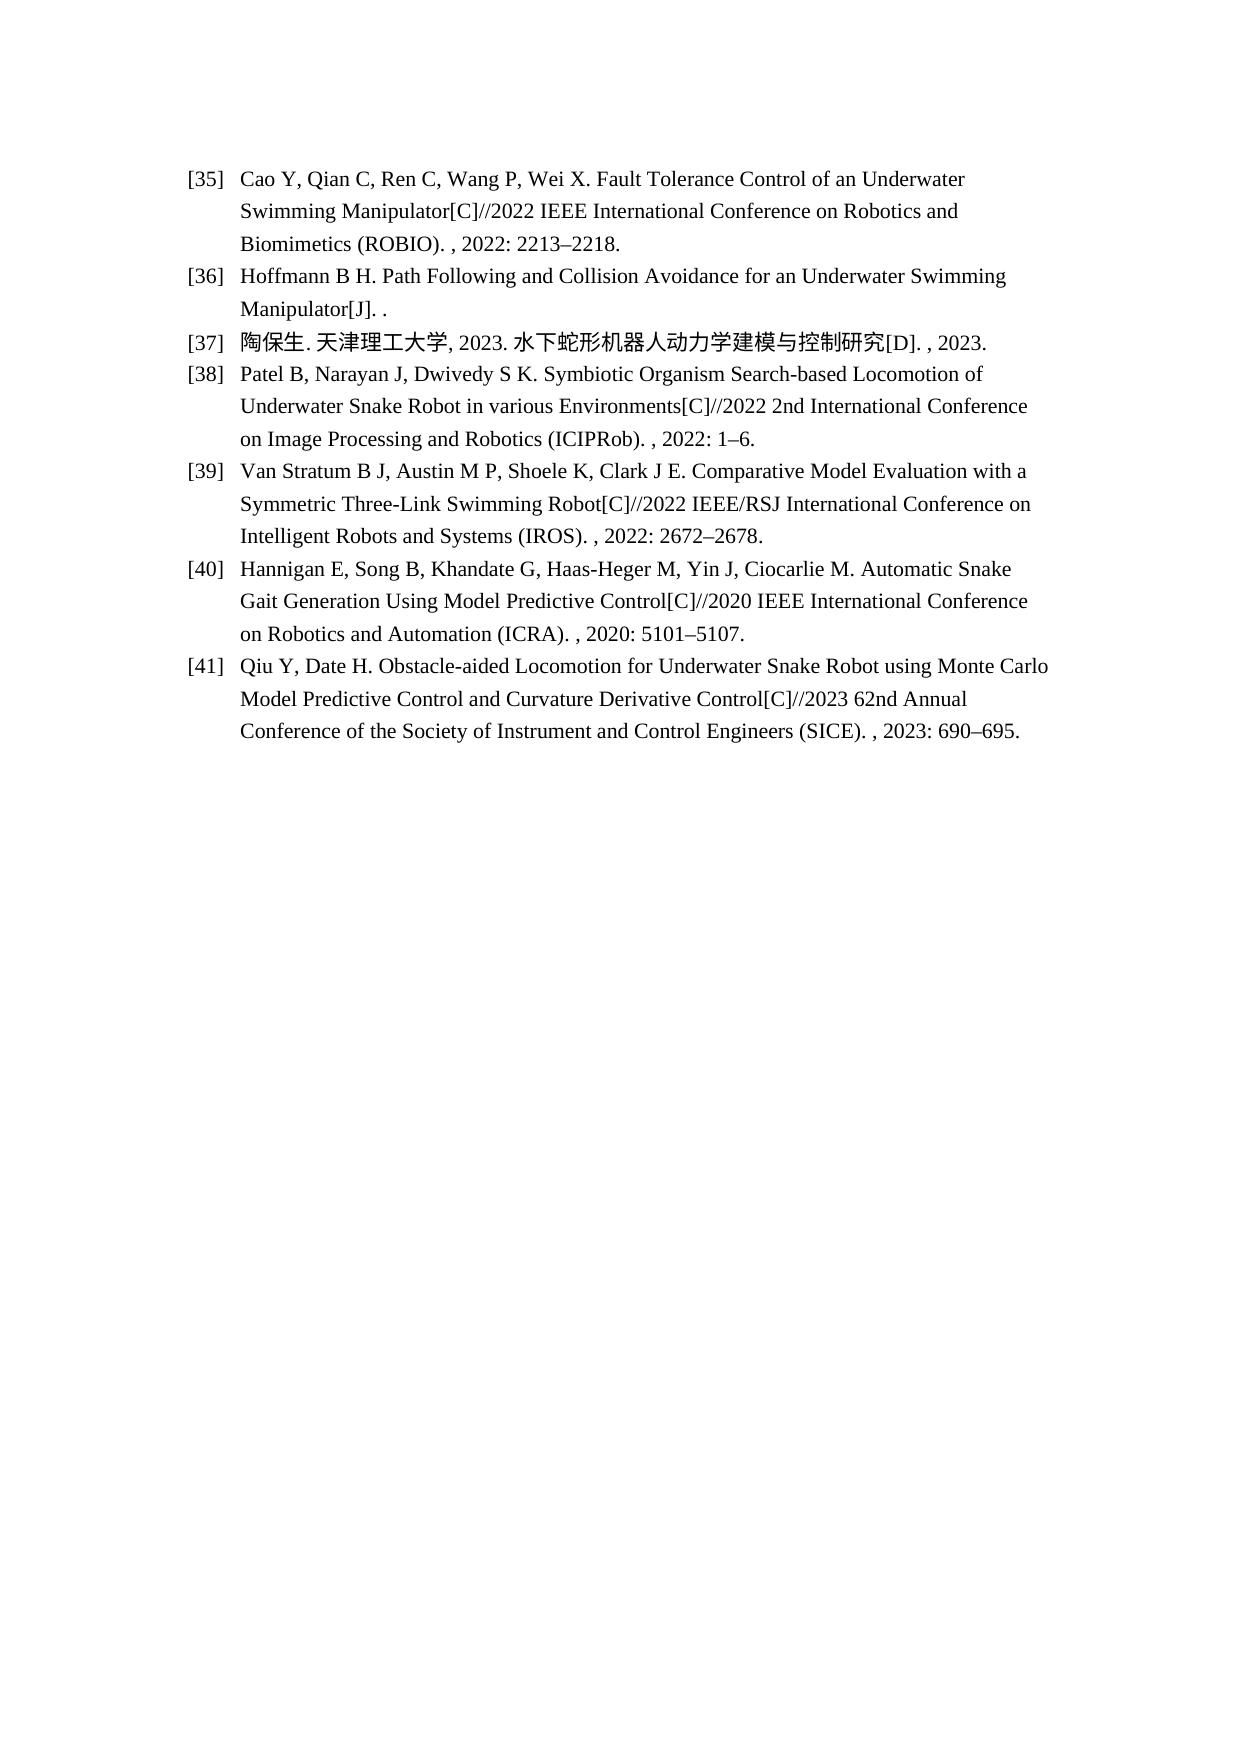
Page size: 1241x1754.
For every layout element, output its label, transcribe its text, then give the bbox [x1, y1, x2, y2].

text [41] Qiu Y, Date H. Obstacle-aided Locomotion for Underwater Snake Robot using Monte Carlo Model Predictive Control and Curvature Derivative Control[C]//2023 62nd Annual Conference of the Society of Instrument and Control Engineers (SICE). , 2023: 690–695. [187, 649, 1053, 747]
text [37] 陶保生. 天津理工大学, 2023. 水下蛇形机器人动力学建模与控制研究[D]. , 2023. [187, 324, 1053, 357]
text [39] Van Stratum B J, Austin M P, Shoele K, Clark J E. Comparative Model Evaluation with a Symmetric Three-Link Swimming Robot[C]//2022 IEEE/RSJ International Conference on Intelligent Robots and Systems (IROS). , 2022: 2672–2678. [187, 454, 1053, 552]
text [40] Hannigan E, Song B, Khandate G, Haas-Heger M, Yin J, Ciocarlie M. Automatic Snake Gait Generation Using Model Predictive Control[C]//2020 IEEE International Conference on Robotics and Automation (ICRA). , 2020: 5101–5107. [187, 552, 1053, 649]
text [36] Hoffmann B H. Path Following and Collision Avoidance for an Underwater Swimming Manipulator[J]. . [187, 259, 1053, 324]
text [38] Patel B, Narayan J, Dwivedy S K. Symbiotic Organism Search-based Locomotion of Underwater Snake Robot in various Environments[C]//2022 2nd International Conference on Image Processing and Robotics (ICIPRob). , 2022: 1–6. [187, 357, 1053, 454]
text [35] Cao Y, Qian C, Ren C, Wang P, Wei X. Fault Tolerance Control of an Underwater Swimming Manipulator[C]//2022 IEEE International Conference on Robotics and Biomimetics (ROBIO). , 2022: 2213–2218. [187, 162, 1053, 259]
